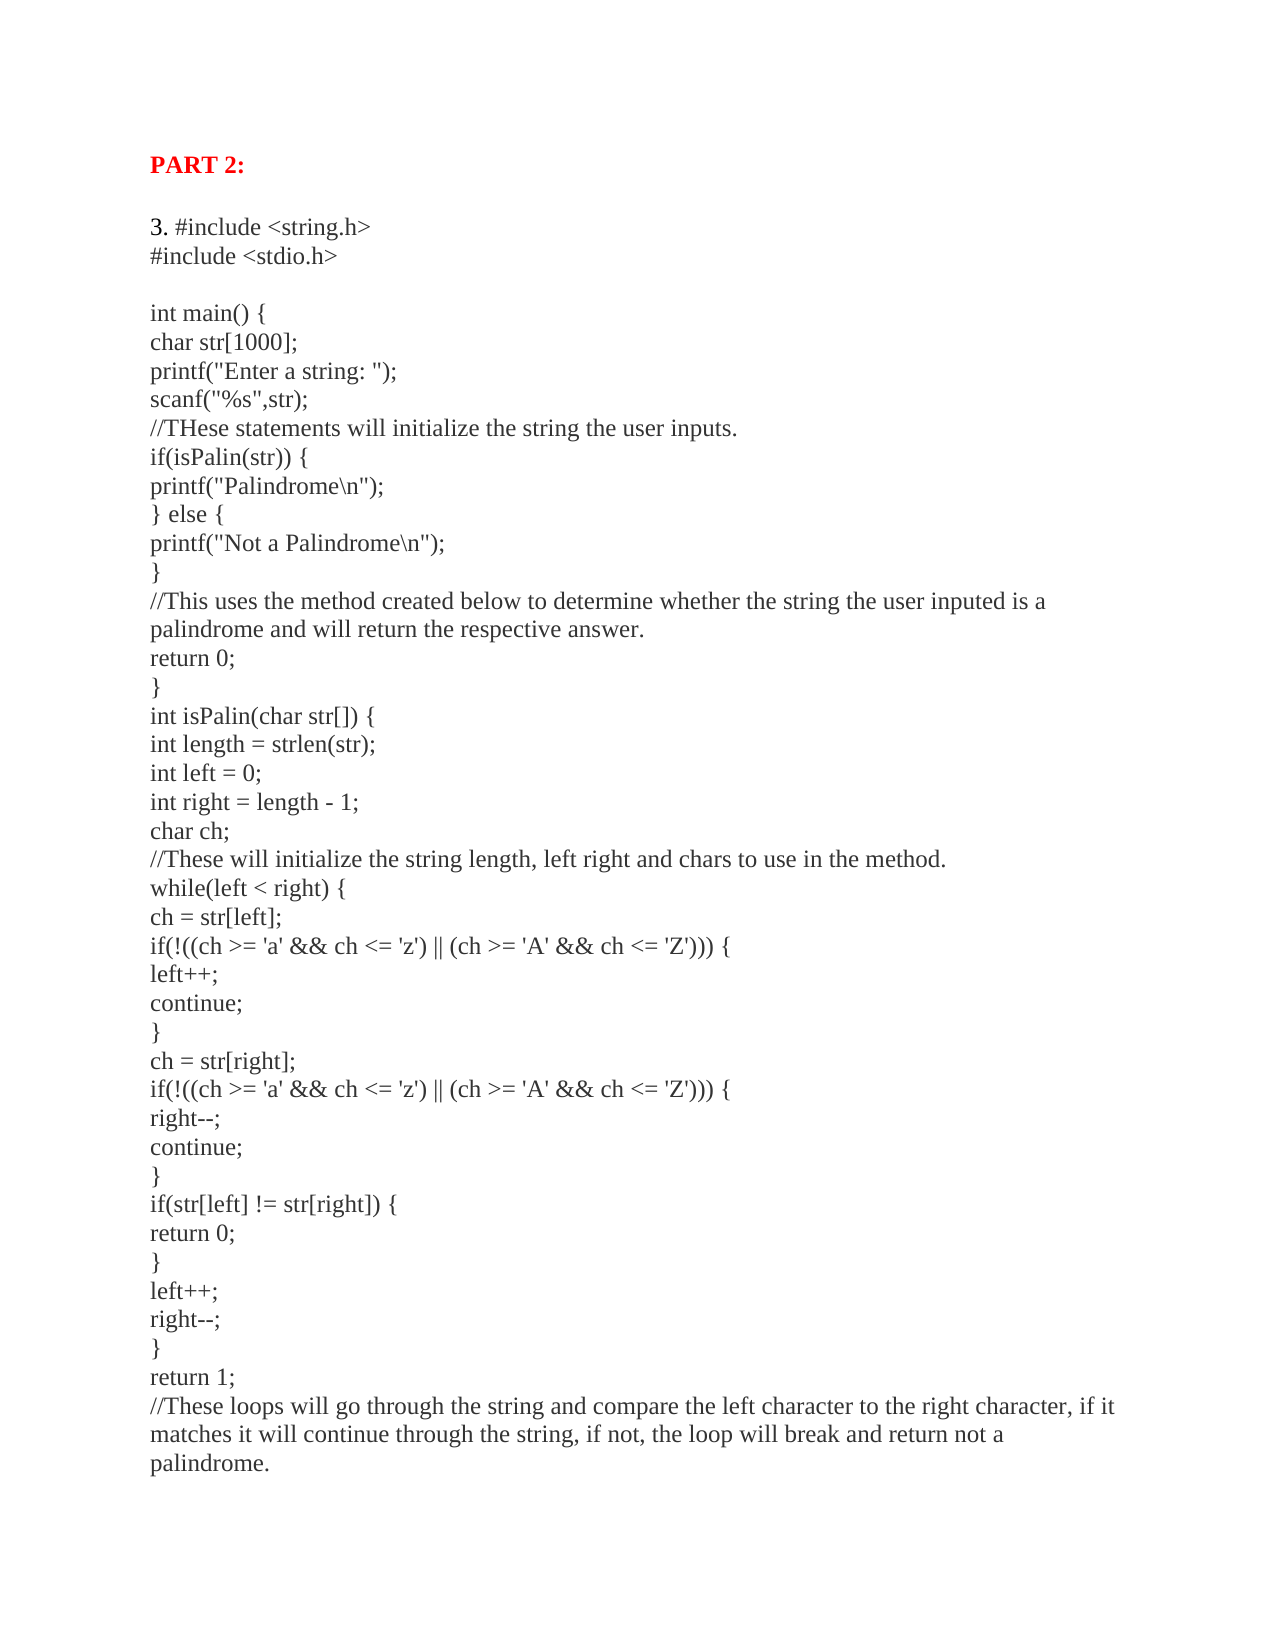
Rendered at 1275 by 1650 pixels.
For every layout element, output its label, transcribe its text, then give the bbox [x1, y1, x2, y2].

text if(str[left] != str[right]) { [150, 1189, 1125, 1218]
text right--; [150, 1103, 1125, 1132]
text ch = str[left]; [150, 902, 1125, 931]
text } [150, 1017, 1125, 1046]
text #include <stdio.h> [150, 241, 1125, 269]
text while(left < right) { [150, 873, 1125, 902]
text scanf("%s",str); [150, 384, 1125, 413]
text int left = 0; [150, 758, 1125, 787]
text 3. #include <string.h> [150, 212, 1125, 241]
text int length = strlen(str); [150, 729, 1125, 758]
text printf("Enter a string: "); [150, 356, 1125, 384]
text } [150, 557, 1125, 586]
text //This uses the method created below to determine whether the string the user inputed is a palindrome and will return the respective answer. [150, 586, 1125, 643]
text left++; [150, 959, 1125, 988]
text char str[1000]; [150, 327, 1125, 356]
text } [150, 672, 1125, 701]
text return 0; [150, 643, 1125, 672]
text int right = length - 1; [150, 787, 1125, 816]
text if(isPalin(str)) { [150, 442, 1125, 471]
text } [150, 1333, 1125, 1362]
text ch = str[right]; [150, 1046, 1125, 1074]
text //THese statements will initialize the string the user inputs. [150, 413, 1125, 442]
text left++; [150, 1276, 1125, 1304]
text if(!((ch >= 'a' && ch <= 'z') || (ch >= 'A' && ch <= 'Z'))) { [150, 931, 1125, 959]
text //These will initialize the string length, left right and chars to use in the method. [150, 844, 1125, 873]
text } else { [150, 499, 1125, 528]
text //These loops will go through the string and compare the left character to the right character, if it matches it will continue through the string, if not, the loop will break and return not a palindrome. [150, 1391, 1125, 1477]
text } [150, 1247, 1125, 1276]
text continue; [150, 1132, 1125, 1161]
text PART 2: [150, 150, 1125, 179]
text } [150, 1161, 1125, 1189]
text printf("Not a Palindrome\n"); [150, 528, 1125, 557]
text if(!((ch >= 'a' && ch <= 'z') || (ch >= 'A' && ch <= 'Z'))) { [150, 1074, 1125, 1103]
text continue; [150, 988, 1125, 1017]
text char ch; [150, 816, 1125, 844]
text return 1; [150, 1362, 1125, 1391]
text right--; [150, 1304, 1125, 1333]
text printf("Palindrome\n"); [150, 471, 1125, 499]
text int isPalin(char str[]) { [150, 701, 1125, 729]
text int main() { [150, 298, 1125, 327]
text return 0; [150, 1218, 1125, 1247]
